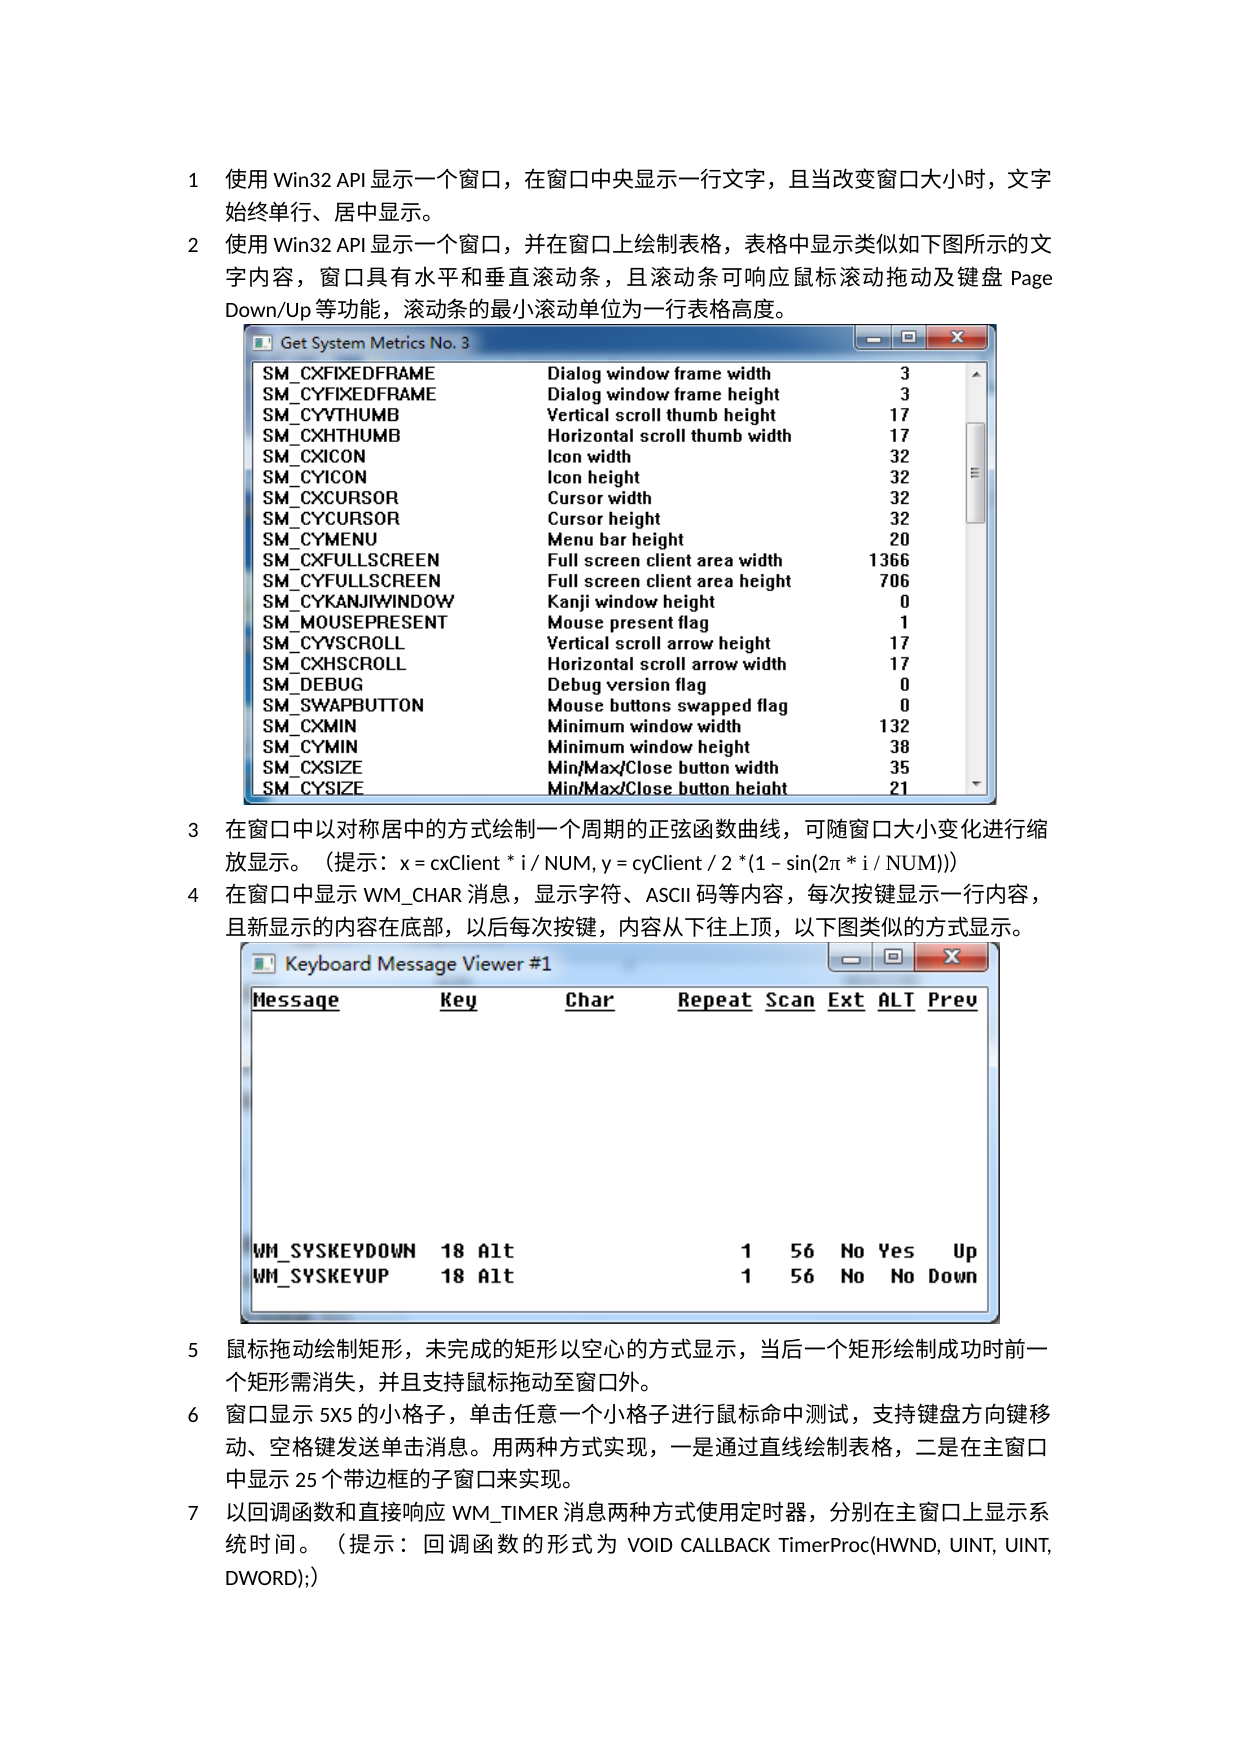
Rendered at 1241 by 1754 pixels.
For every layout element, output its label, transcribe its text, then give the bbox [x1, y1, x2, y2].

list 窗口显示5X5的小格子，单击任意一个小格子进行鼠标命中测试，支持键盘方向键移动、空格键发送单击消息。用两种方式实现，一是通过直线绘制表格，二是在主窗口中显示25个带边框的子窗口来实现。 [187, 1397, 1053, 1494]
list 以回调函数和直接响应WM_TIMER消息两种方式使用定时器，分别在主窗口上显示系统时间。（提示：回调函数的形式为VOID CALLBACK TimerProc(HWND, UINT, UINT, DWORD);） [187, 1494, 1053, 1592]
picture [243, 324, 997, 805]
picture [240, 942, 1000, 1324]
list 在窗口中显示WM_CHAR消息，显示字符、ASCII码等内容，每次按键显示一行内容，且新显示的内容在底部，以后每次按键，内容从下往上顶，以下图类似的方式显示。 [187, 877, 1053, 942]
list 在窗口中以对称居中的方式绘制一个周期的正弦函数曲线，可随窗口大小变化进行缩放显示。（提示：x = cxClient * i / NUM, y = cyClient / 2 *(1 – sin(2π * i / NUM))） [187, 812, 1053, 877]
list 使用Win32 API显示一个窗口，在窗口中央显示一行文字，且当改变窗口大小时，文字始终单行、居中显示。 [187, 162, 1053, 227]
list 鼠标拖动绘制矩形，未完成的矩形以空心的方式显示，当后一个矩形绘制成功时前一个矩形需消失，并且支持鼠标拖动至窗口外。 [187, 1332, 1053, 1397]
list 使用Win32 API显示一个窗口，并在窗口上绘制表格，表格中显示类似如下图所示的文字内容，窗口具有水平和垂直滚动条，且滚动条可响应鼠标滚动拖动及键盘Page Down/Up等功能，滚动条的最小滚动单位为一行表格高度。 [187, 227, 1053, 324]
